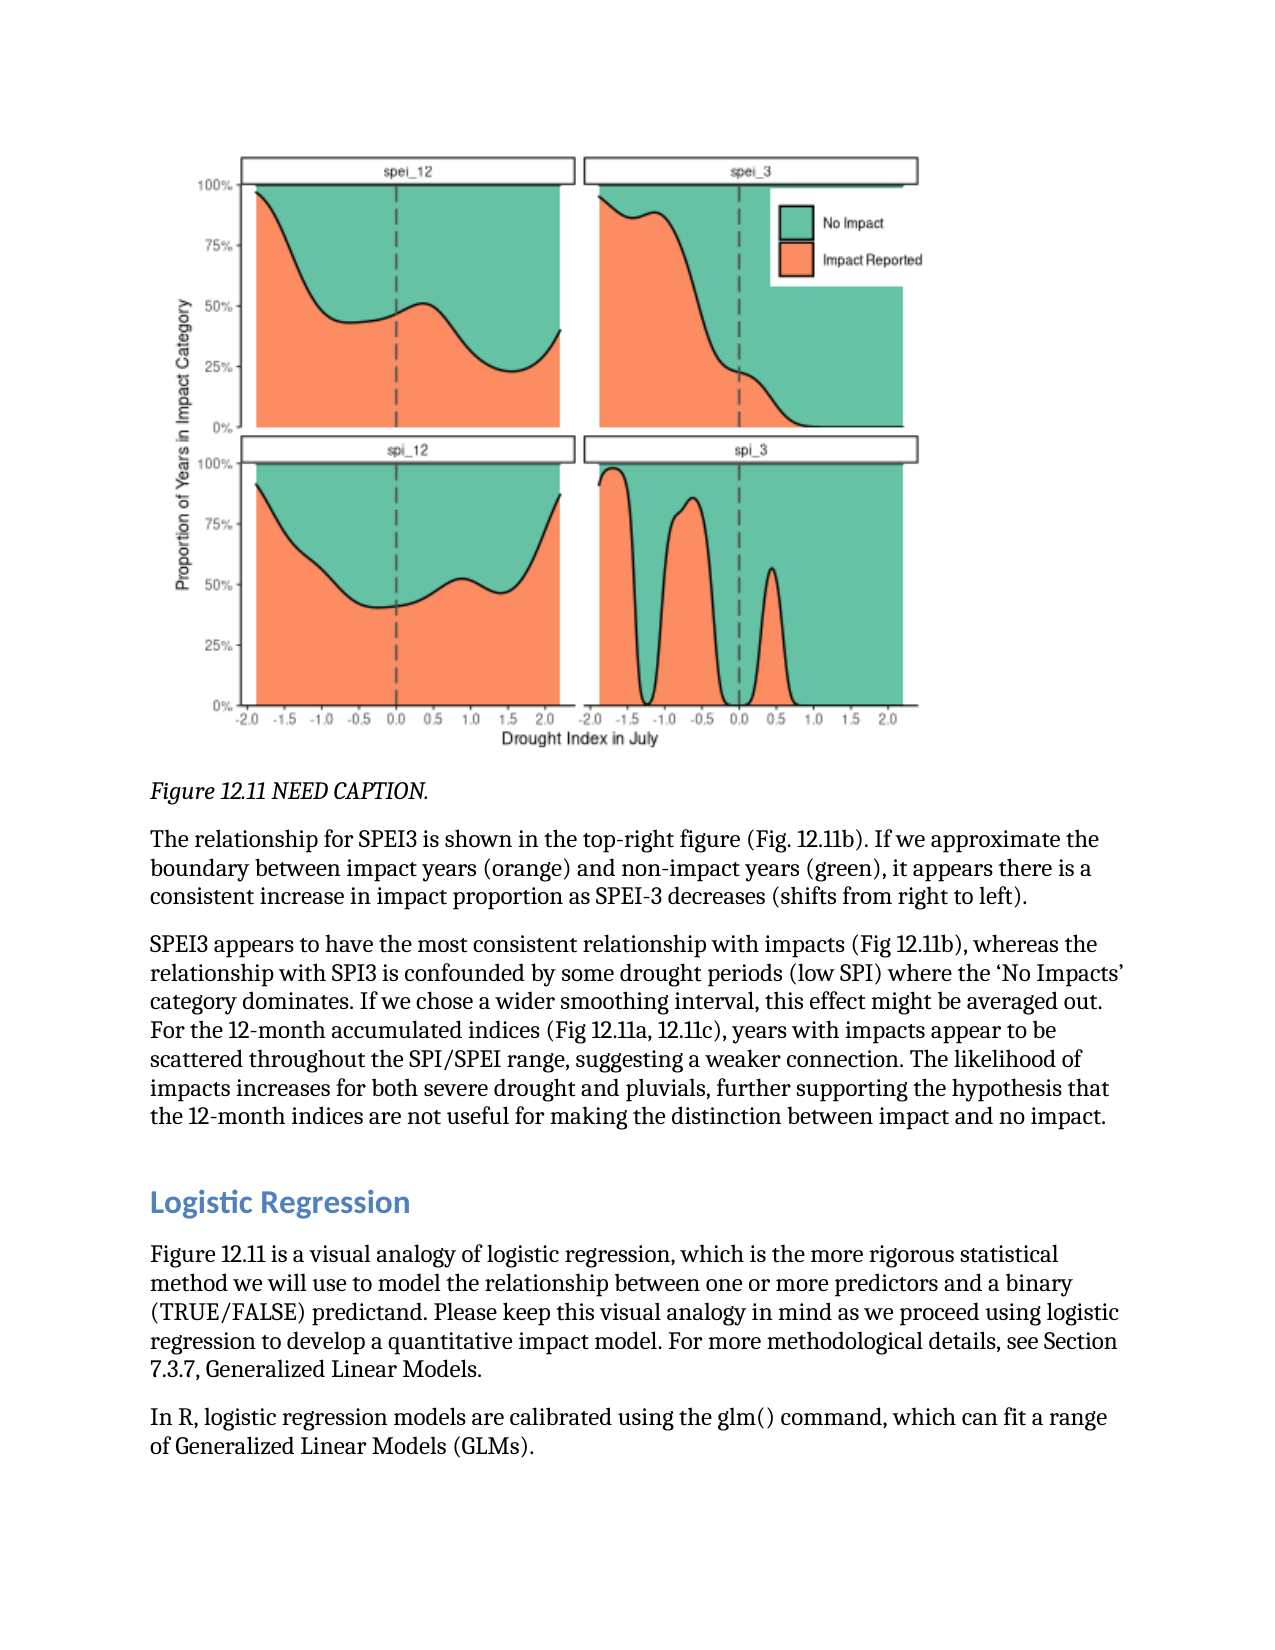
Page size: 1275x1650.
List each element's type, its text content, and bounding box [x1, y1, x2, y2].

text The relationship for SPEI3 is shown in the top-right figure (Fig. 12.11b). If we approximate the boundary between impact years (orange) and non-impact years (green), it appears there is a consistent increase in impact proportion as SPEI-3 decreases (shifts from right to left). [150, 825, 1125, 911]
text Figure 12.11 is a visual analogy of logistic regression, which is the more rigorous statistical method we will use to model the relationship between one or more predictors and a binary (TRUE/FALSE) predictand. Please keep this visual analogy in mind as we proceed using logistic regression to develop a quantitative impact model. For more methodological details, see Section 7.3.7, Generalized Linear Models. [150, 1240, 1125, 1384]
picture [168, 150, 927, 757]
text Figure 12.11 NEED CAPTION. [150, 777, 1125, 806]
text In R, logistic regression models are calibrated using the glm() command, which can fit a range of Generalized Linear Models (GLMs). [150, 1403, 1125, 1460]
text SPEI3 appears to have the most consistent relationship with impacts (Fig 12.11b), whereas the relationship with SPI3 is confounded by some drought periods (low SPI) where the ‘No Impacts’ category dominates. If we chose a wider smoothing interval, this effect might be averaged out. For the 12-month accumulated indices (Fig 12.11a, 12.11c), years with impacts appear to be scattered throughout the SPI/SPEI range, suggesting a weaker connection. The likelihood of impacts increases for both severe drought and pluvials, further supporting the hypothesis that the 12-month indices are not useful for making the distinction between impact and no impact. [150, 930, 1125, 1131]
subtitle Logistic Regression [150, 1181, 1125, 1222]
